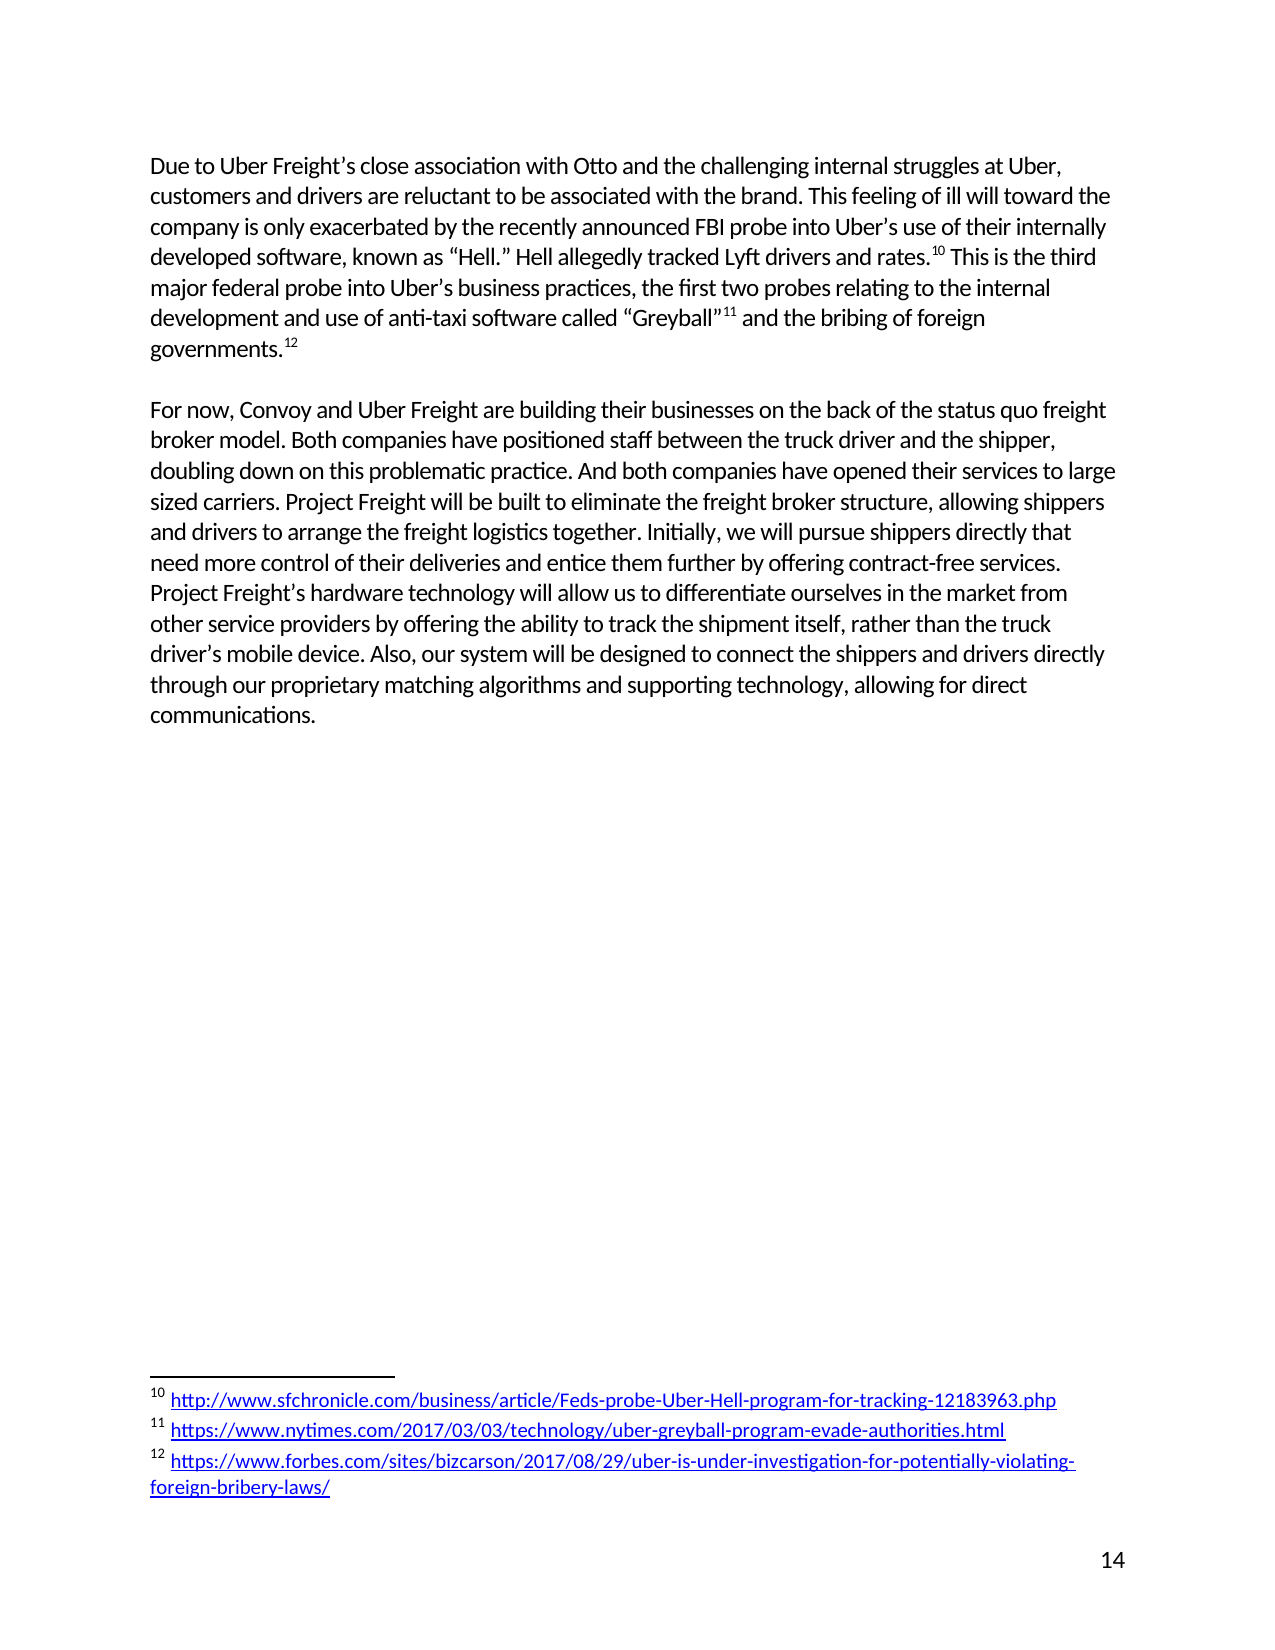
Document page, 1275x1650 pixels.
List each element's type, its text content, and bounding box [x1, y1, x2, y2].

text For now, Convoy and Uber Freight are building their busines on of the freight broker . Both companies have positioned between the truck driver and shipper th . And both companies opened their services to large sized carriers. Project Freight will be built to eliminate the freight broker structure allowing shippers and drivers to arrange the freight logistics together. Initially, we will shippers directly that need more control their deliveries and . Project Freight hardware technology will allow us to differ ourselves by shipment itself the driver’s mobile device. Also, our system will be designed to connect the shippers and drivers directly through our matching algorithms and supporting technology allowing for direct communications. [150, 394, 1125, 730]
text Uber Freight’s close association with Otto and the challenging internal struggle at Uber, customers and drivers are reluctant to be associated with the brand. This feeling of the company is only by the recently announced FBI probe into Uber’s use of their internally developed software Hell. Hell allegedly tracked Lyft drivers and rates. This is third major federal probe into business practices first two the development and use of software called Greyball and bribing foreign governments [150, 150, 1125, 364]
